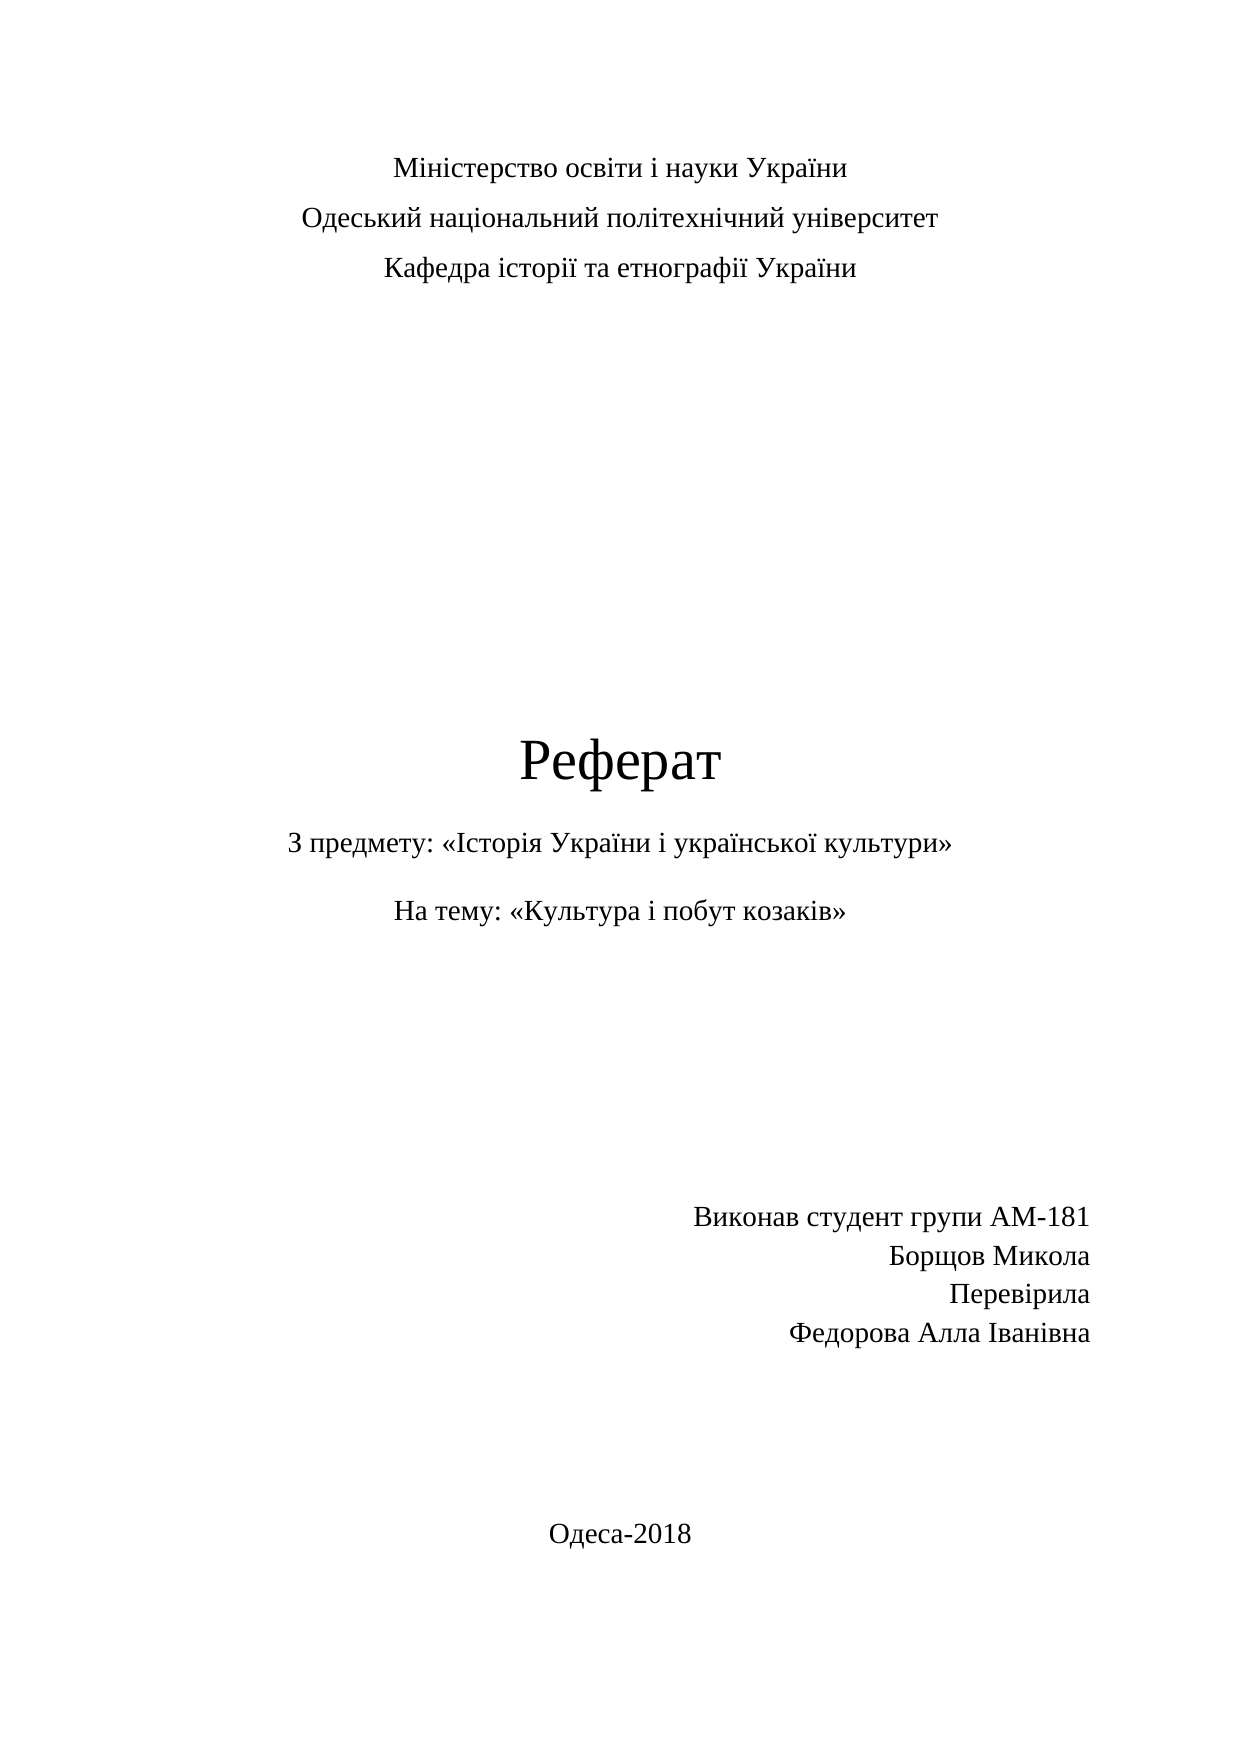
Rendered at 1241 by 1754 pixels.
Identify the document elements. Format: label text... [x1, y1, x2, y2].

text Одеса-2018 [150, 1516, 1090, 1550]
text З предмету: «Історія України і української культури» [150, 826, 1090, 859]
text Реферат [150, 725, 1090, 792]
text Федорова Алла Іванівна [150, 1315, 1090, 1349]
text Кафедра історії та етнографії України [150, 251, 1090, 284]
text Одеський національний політехнічний університет [150, 200, 1090, 234]
text Борщов Микола [150, 1238, 1090, 1272]
text Виконав студент групи АМ-181 [150, 1199, 1090, 1233]
text Перевірила [150, 1277, 1090, 1310]
text На тему: «Культура і побут козаків» [150, 893, 1090, 926]
text Міністерство освіти і науки України [150, 150, 1090, 183]
